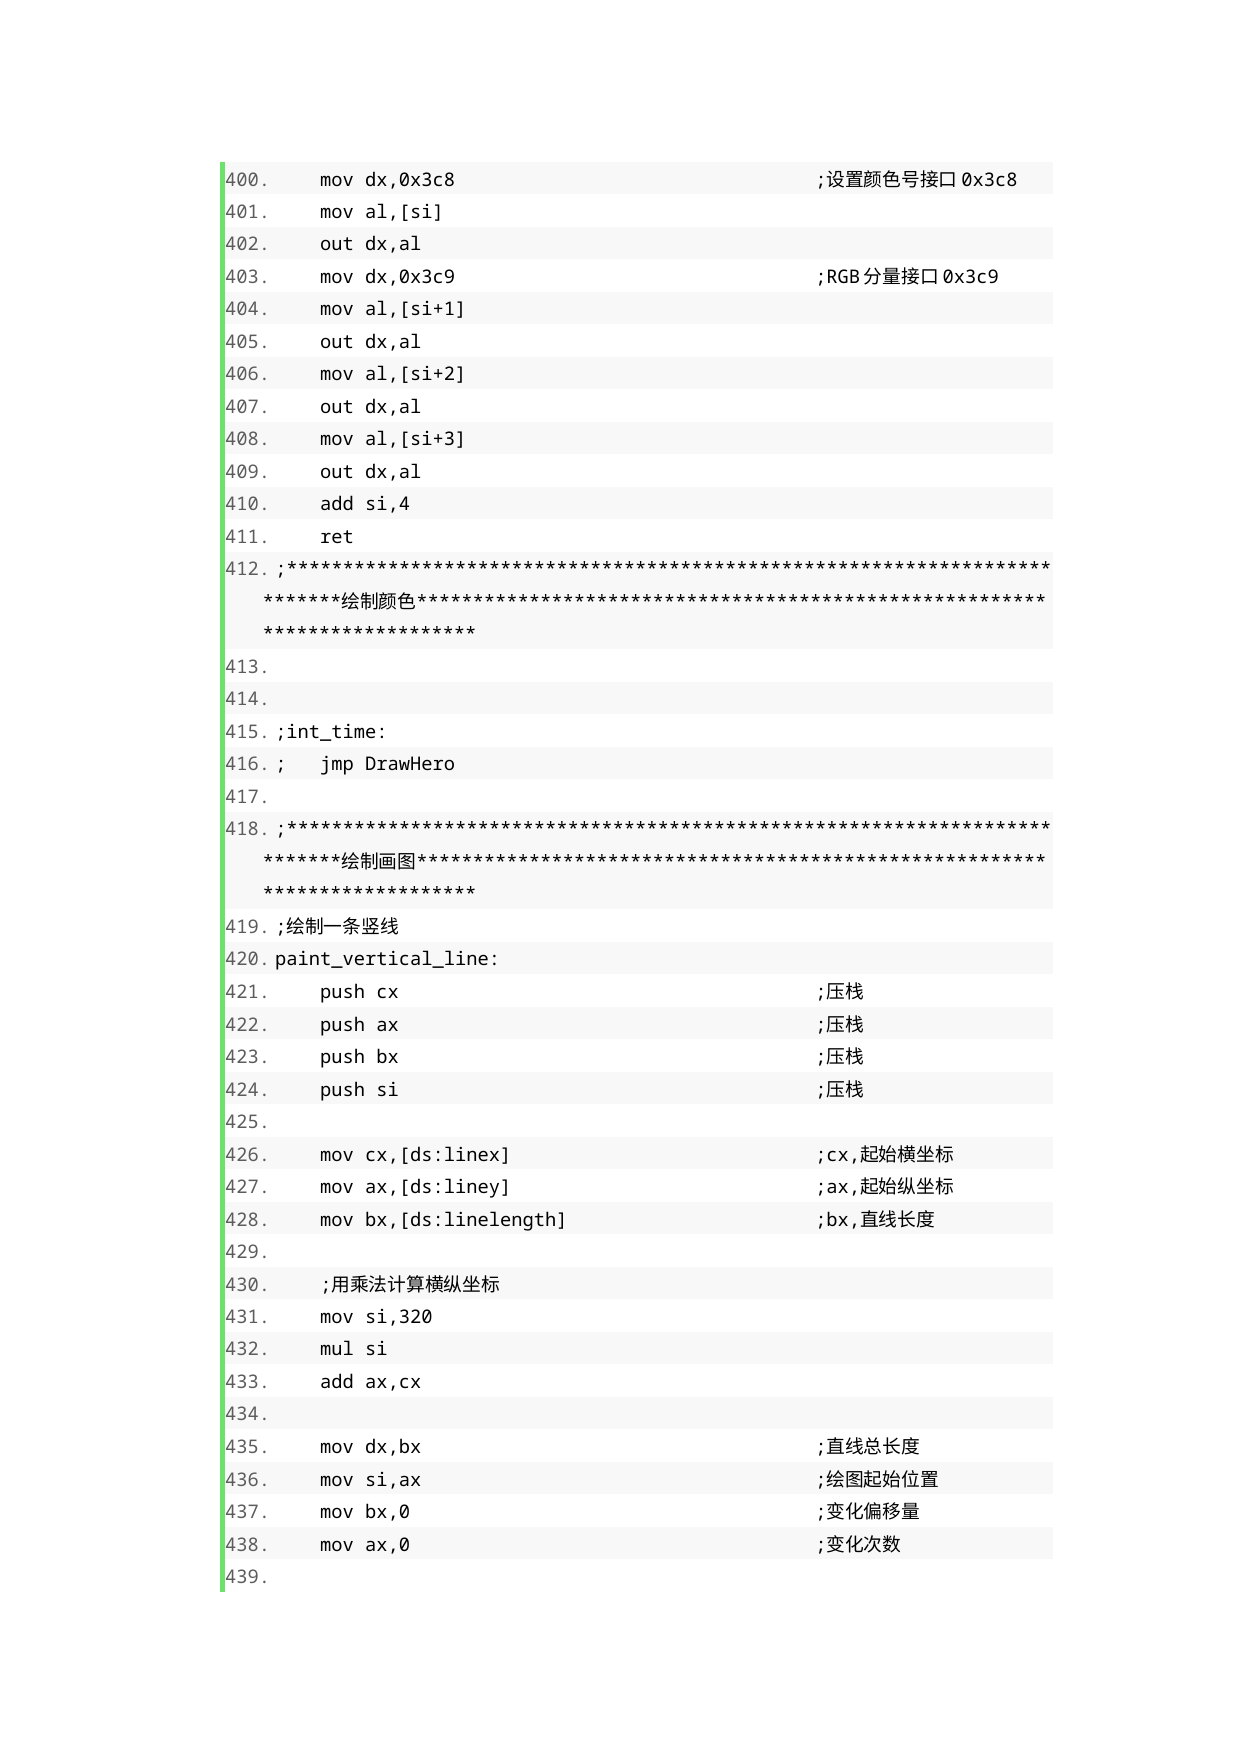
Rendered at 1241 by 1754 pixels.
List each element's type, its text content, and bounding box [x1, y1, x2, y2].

list mov si,ax ;绘图起始位置 [225, 1462, 1053, 1494]
list mov al,[si+1] [225, 292, 1053, 324]
list mov cx,[ds:linex] ;cx,起始横坐标 [225, 1137, 1053, 1169]
list ;***************************************************************************绘制画图*************************************************************************** [225, 812, 1053, 909]
list mov dx,0x3c8 ;设置颜色号接口0x3c8 [225, 162, 1053, 194]
list mov si,320 [225, 1299, 1053, 1332]
list add si,4 [225, 487, 1053, 519]
list push cx ;压栈 [225, 974, 1053, 1007]
list push ax ;压栈 [225, 1007, 1053, 1039]
list mov ax,0 ;变化次数 [225, 1527, 1053, 1559]
list ;int_time: [225, 714, 1053, 747]
list mov dx,bx ;直线总长度 [225, 1429, 1053, 1462]
list mov ax,[ds:liney] ;ax,起始纵坐标 [225, 1169, 1053, 1202]
list mov al,[si+2] [225, 357, 1053, 389]
list ret [225, 519, 1053, 552]
list mov al,[si+3] [225, 422, 1053, 454]
list out dx,al [225, 324, 1053, 357]
list ;绘制一条竖线 [225, 909, 1053, 942]
list mul si [225, 1332, 1053, 1364]
list mov al,[si] [225, 194, 1053, 227]
list mov bx,[ds:linelength] ;bx,直线长度 [225, 1202, 1053, 1234]
list ; jmp DrawHero [225, 747, 1053, 779]
list push bx ;压栈 [225, 1039, 1053, 1072]
list ;用乘法计算横纵坐标 [225, 1267, 1053, 1299]
list out dx,al [225, 227, 1053, 259]
list push si ;压栈 [225, 1072, 1053, 1104]
list out dx,al [225, 454, 1053, 487]
list add ax,cx [225, 1364, 1053, 1397]
list out dx,al [225, 389, 1053, 422]
list mov bx,0 ;变化偏移量 [225, 1494, 1053, 1527]
list paint_vertical_line: [225, 942, 1053, 974]
list ;***************************************************************************绘制颜色*************************************************************************** [225, 552, 1053, 649]
list mov dx,0x3c9 ;RGB分量接口0x3c9 [225, 259, 1053, 292]
